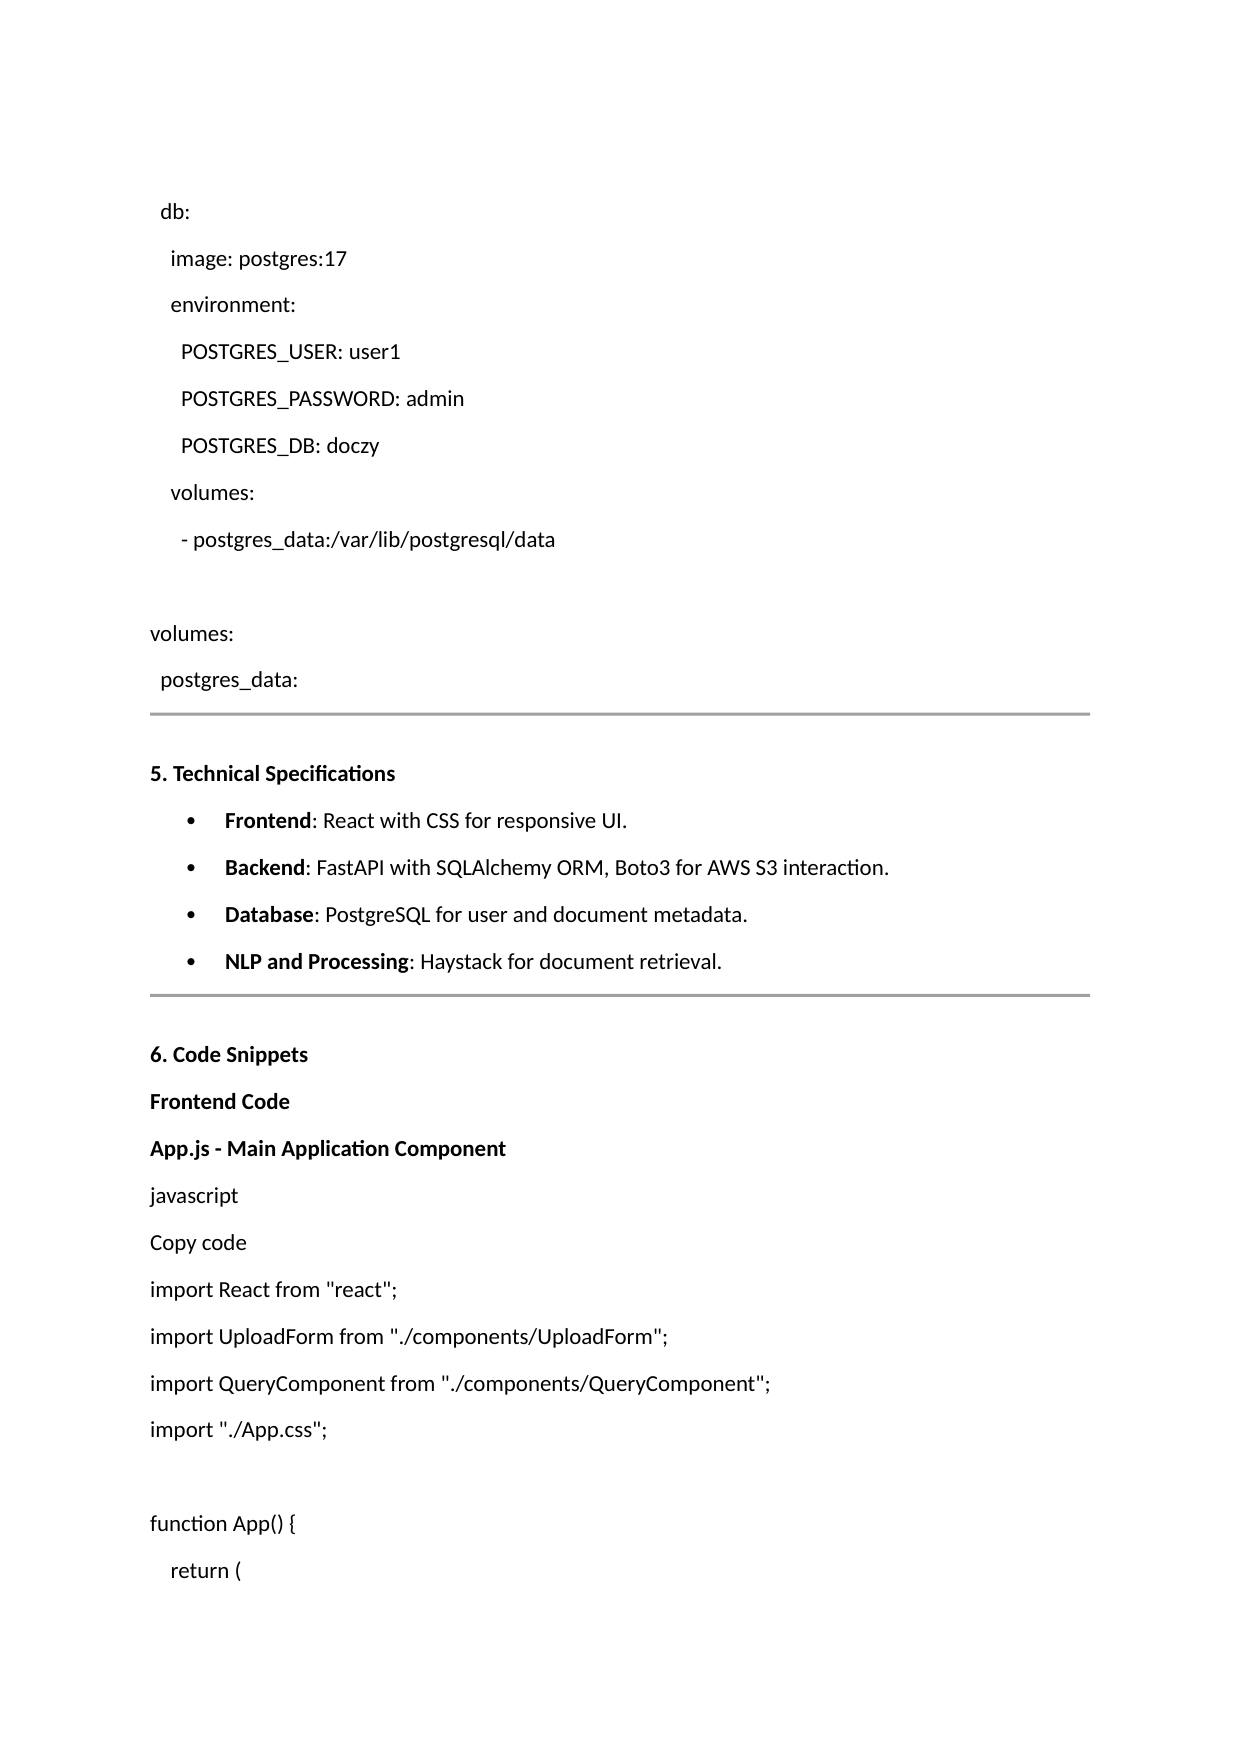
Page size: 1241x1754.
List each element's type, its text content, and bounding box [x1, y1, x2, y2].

text POSTGRES_DB: doczy [150, 431, 1090, 459]
text 6. Code Snippets [150, 1041, 1090, 1069]
text POSTGRES_USER: user1 [150, 337, 1090, 366]
text import UploadForm from "./components/UploadForm"; [150, 1322, 1090, 1350]
text image: postgres:17 [150, 244, 1090, 272]
text javascript [150, 1181, 1090, 1209]
list NLP and Processing: Haystack for document retrieval. [187, 947, 1090, 975]
text - postgres_data:/var/lib/postgresql/data [150, 525, 1090, 553]
text volumes: [150, 478, 1090, 506]
list Frontend: React with CSS for responsive UI. [187, 806, 1090, 834]
text import "./App.css"; [150, 1416, 1090, 1444]
text Frontend Code [150, 1087, 1090, 1116]
text POSTGRES_PASSWORD: admin [150, 384, 1090, 412]
text return ( [150, 1556, 1090, 1584]
text environment: [150, 291, 1090, 319]
list Backend: FastAPI with SQLAlchemy ORM, Boto3 for AWS S3 interaction. [187, 853, 1090, 881]
text 5. Technical Specifications [150, 759, 1090, 787]
text volumes: [150, 619, 1090, 647]
text Copy code [150, 1228, 1090, 1256]
text postgres_data: [150, 666, 1090, 694]
text db: [150, 197, 1090, 225]
text import QueryComponent from "./components/QueryComponent"; [150, 1369, 1090, 1397]
text App.js - Main Application Component [150, 1134, 1090, 1162]
text import React from "react"; [150, 1275, 1090, 1303]
text function App() { [150, 1509, 1090, 1537]
list Database: PostgreSQL for user and document metadata. [187, 900, 1090, 928]
